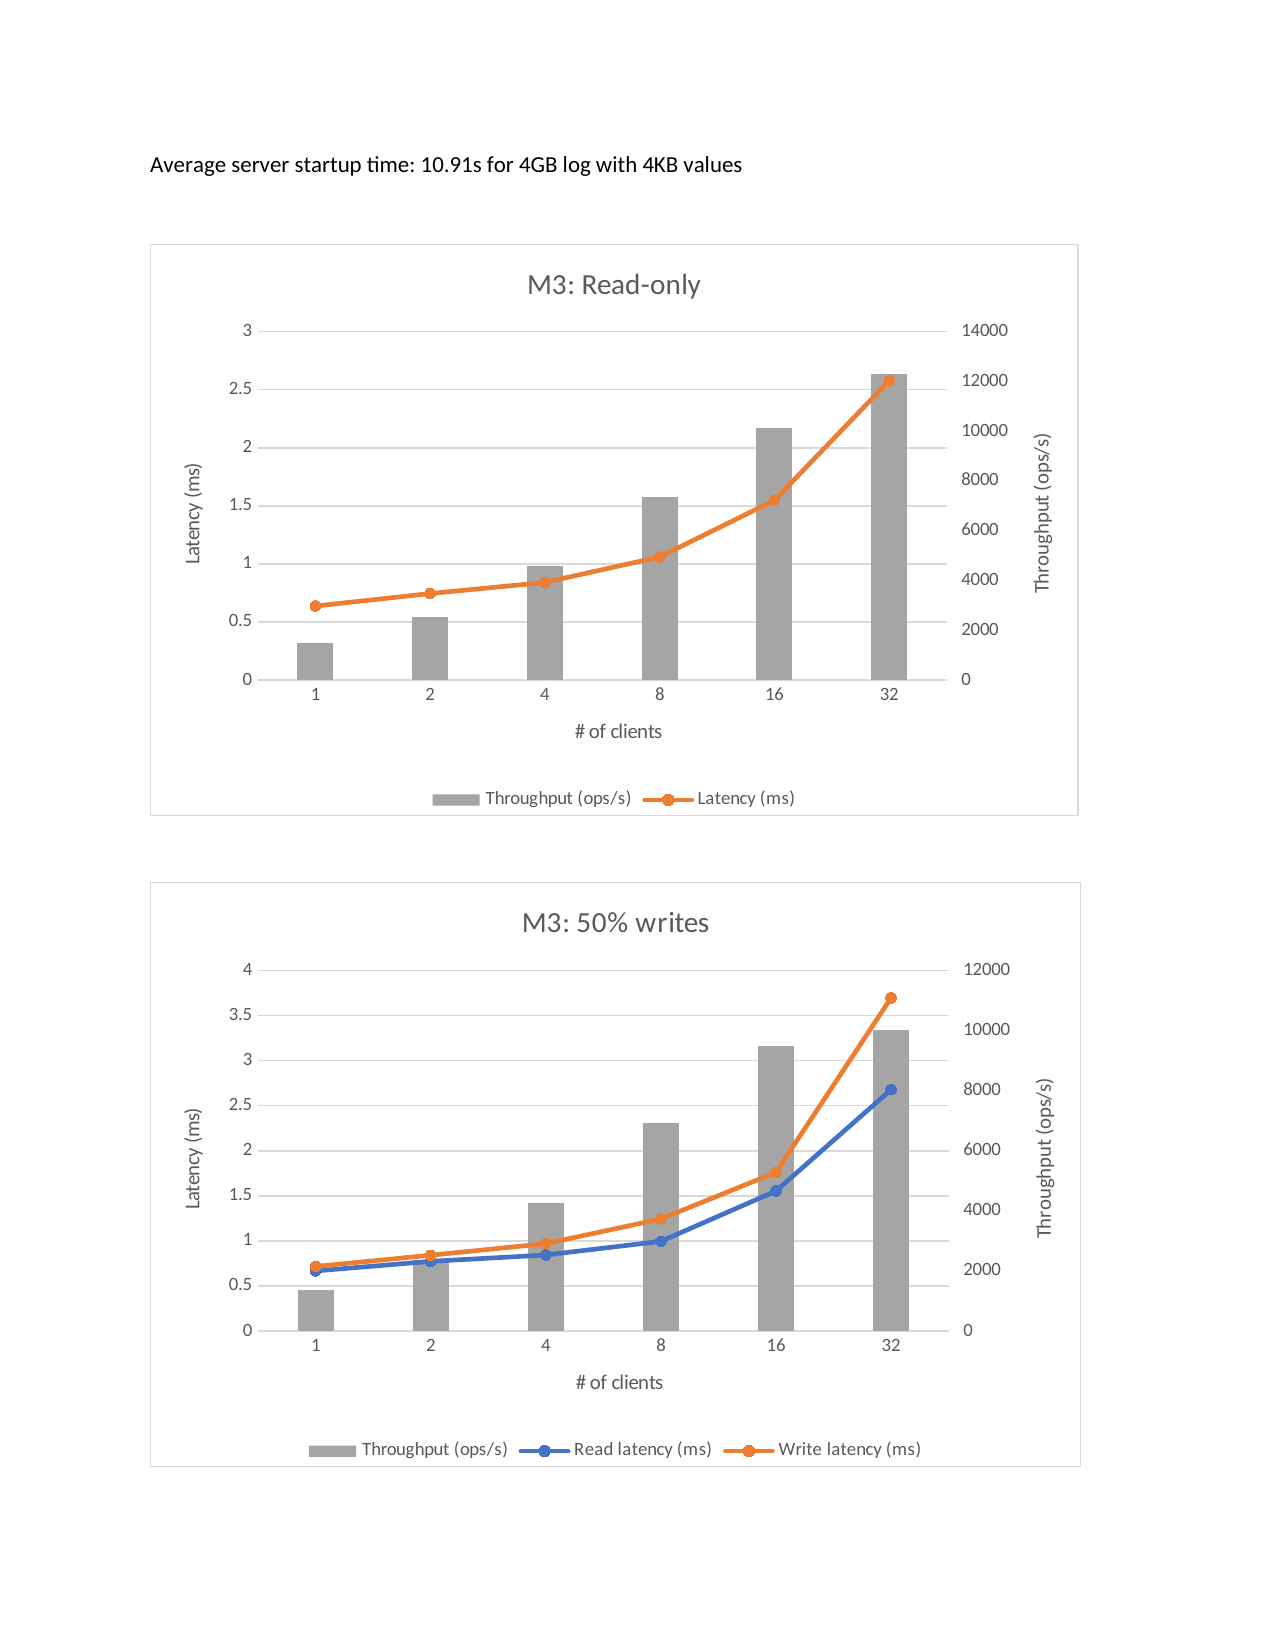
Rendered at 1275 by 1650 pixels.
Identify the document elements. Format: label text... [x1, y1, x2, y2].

text Average server startup time: 10.91s for 4GB log with 4KB values [150, 150, 1125, 178]
